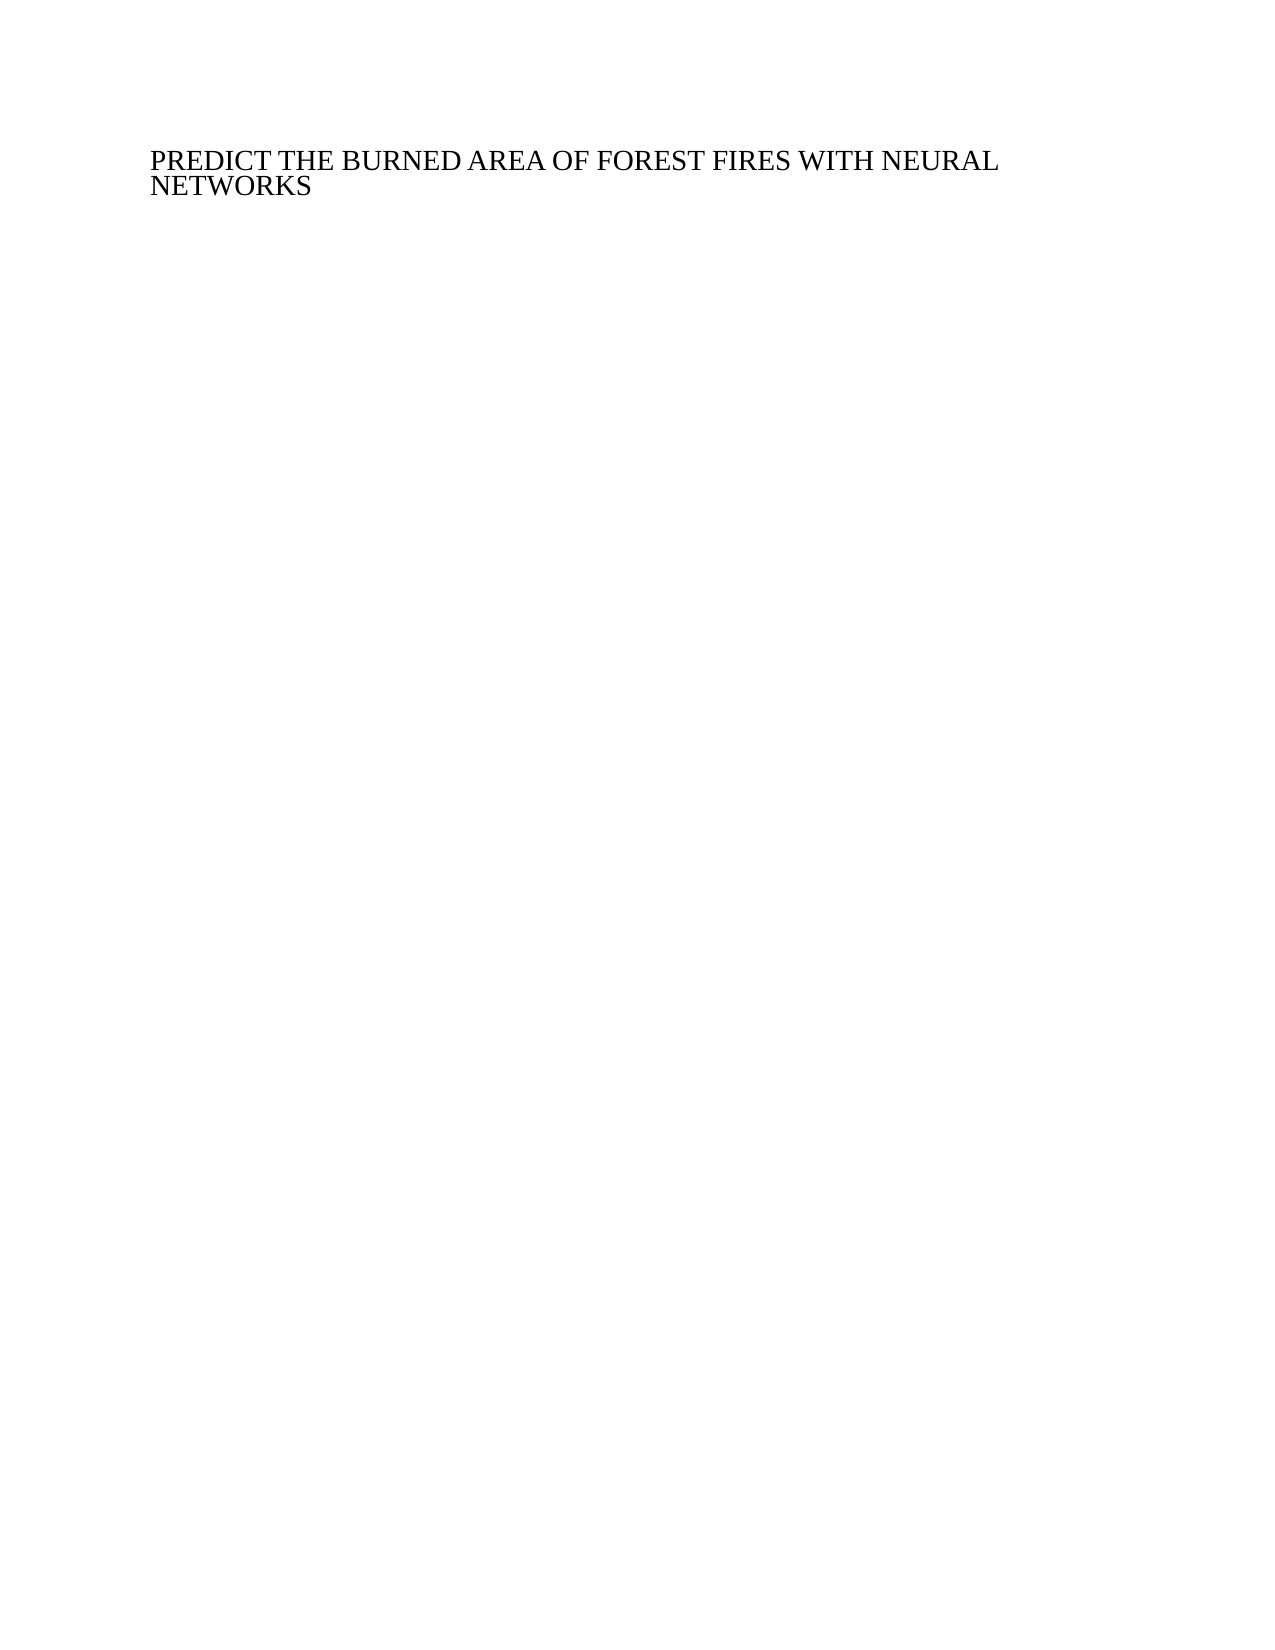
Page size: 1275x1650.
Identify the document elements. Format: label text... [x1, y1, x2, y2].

text PREDICT THE BURNED AREA OF FOREST FIRES WITH NEURAL NETWORKS [150, 150, 1125, 200]
